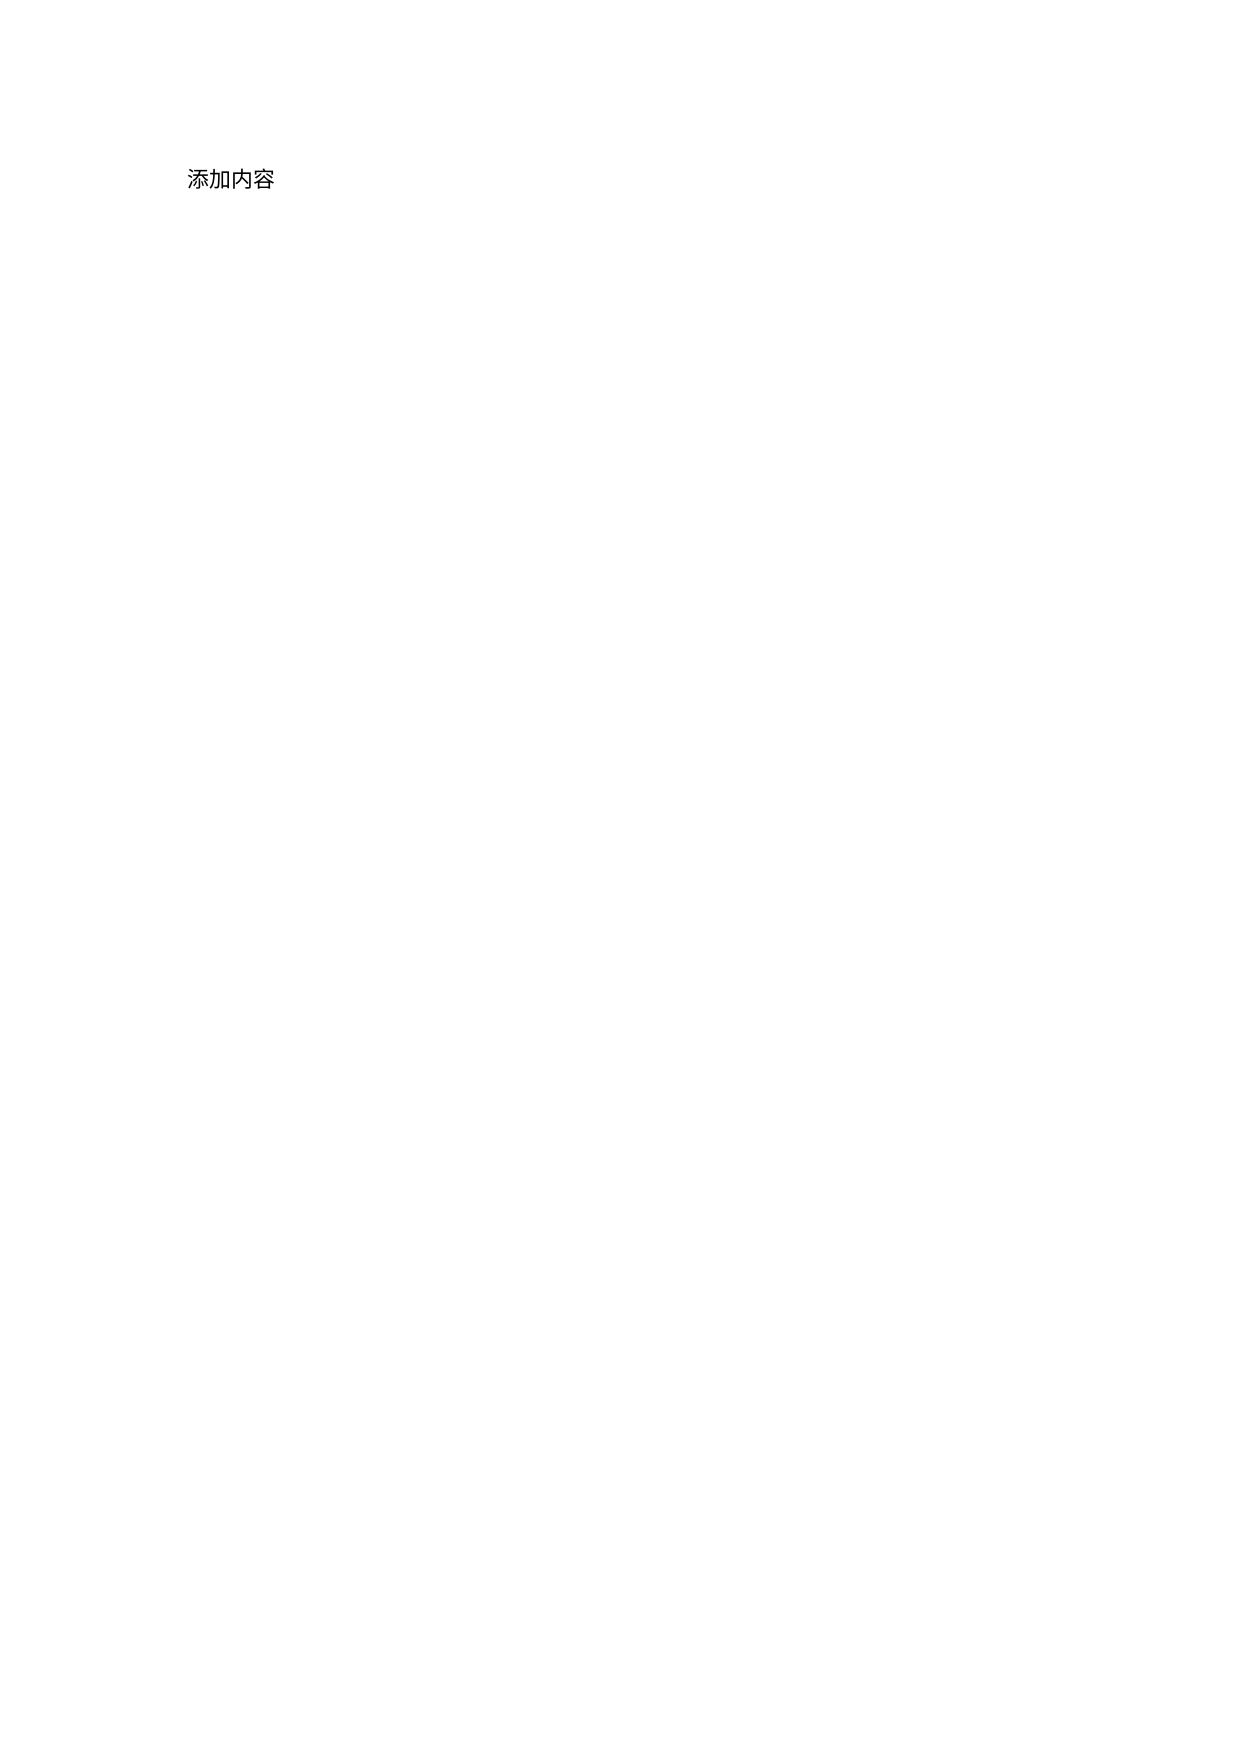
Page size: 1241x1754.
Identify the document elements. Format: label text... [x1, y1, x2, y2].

text 添加内容 [187, 162, 1053, 194]
